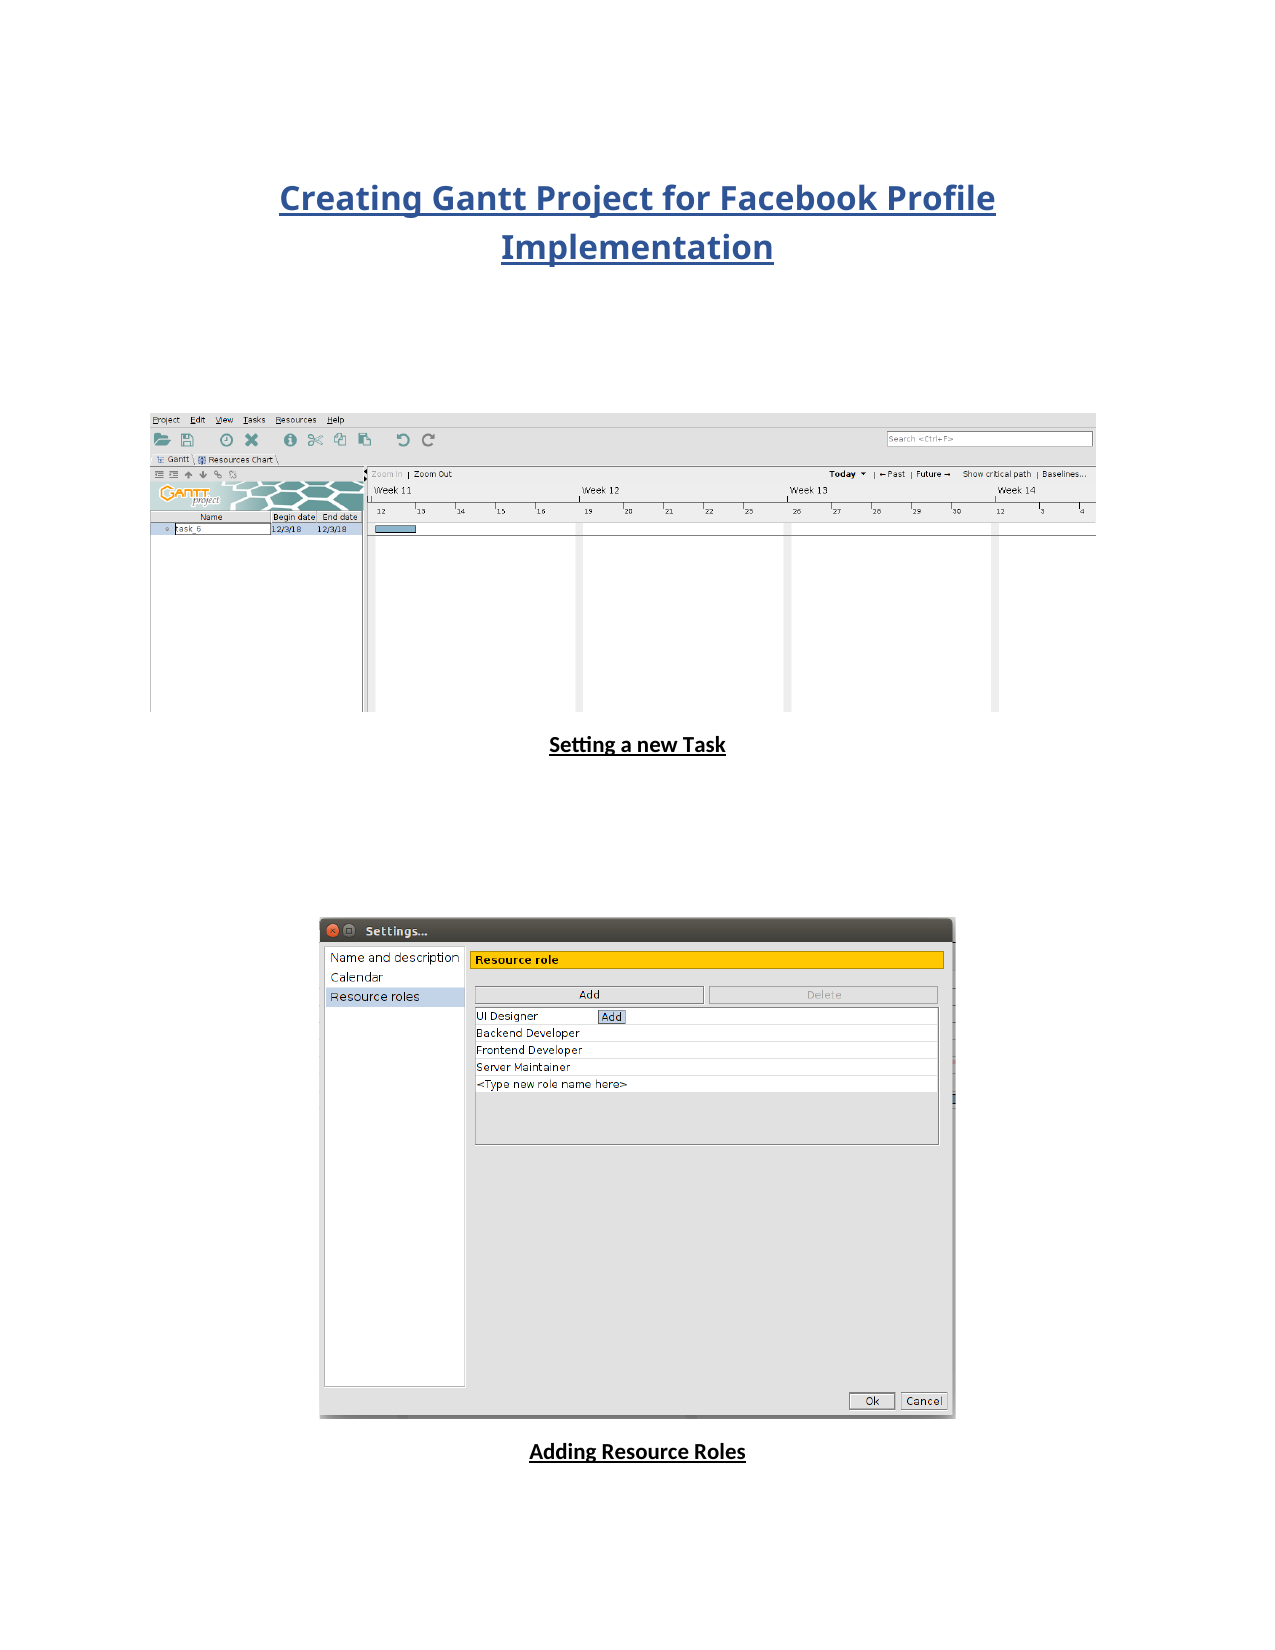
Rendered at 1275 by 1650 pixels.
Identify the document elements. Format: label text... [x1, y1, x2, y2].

text Setting a new Task [150, 730, 1125, 758]
picture [150, 413, 1096, 712]
text Adding Resource Roles [150, 1437, 1125, 1465]
subtitle Creating Gantt Project for Facebook Profile Implementation [150, 175, 1125, 269]
picture [319, 917, 956, 1419]
